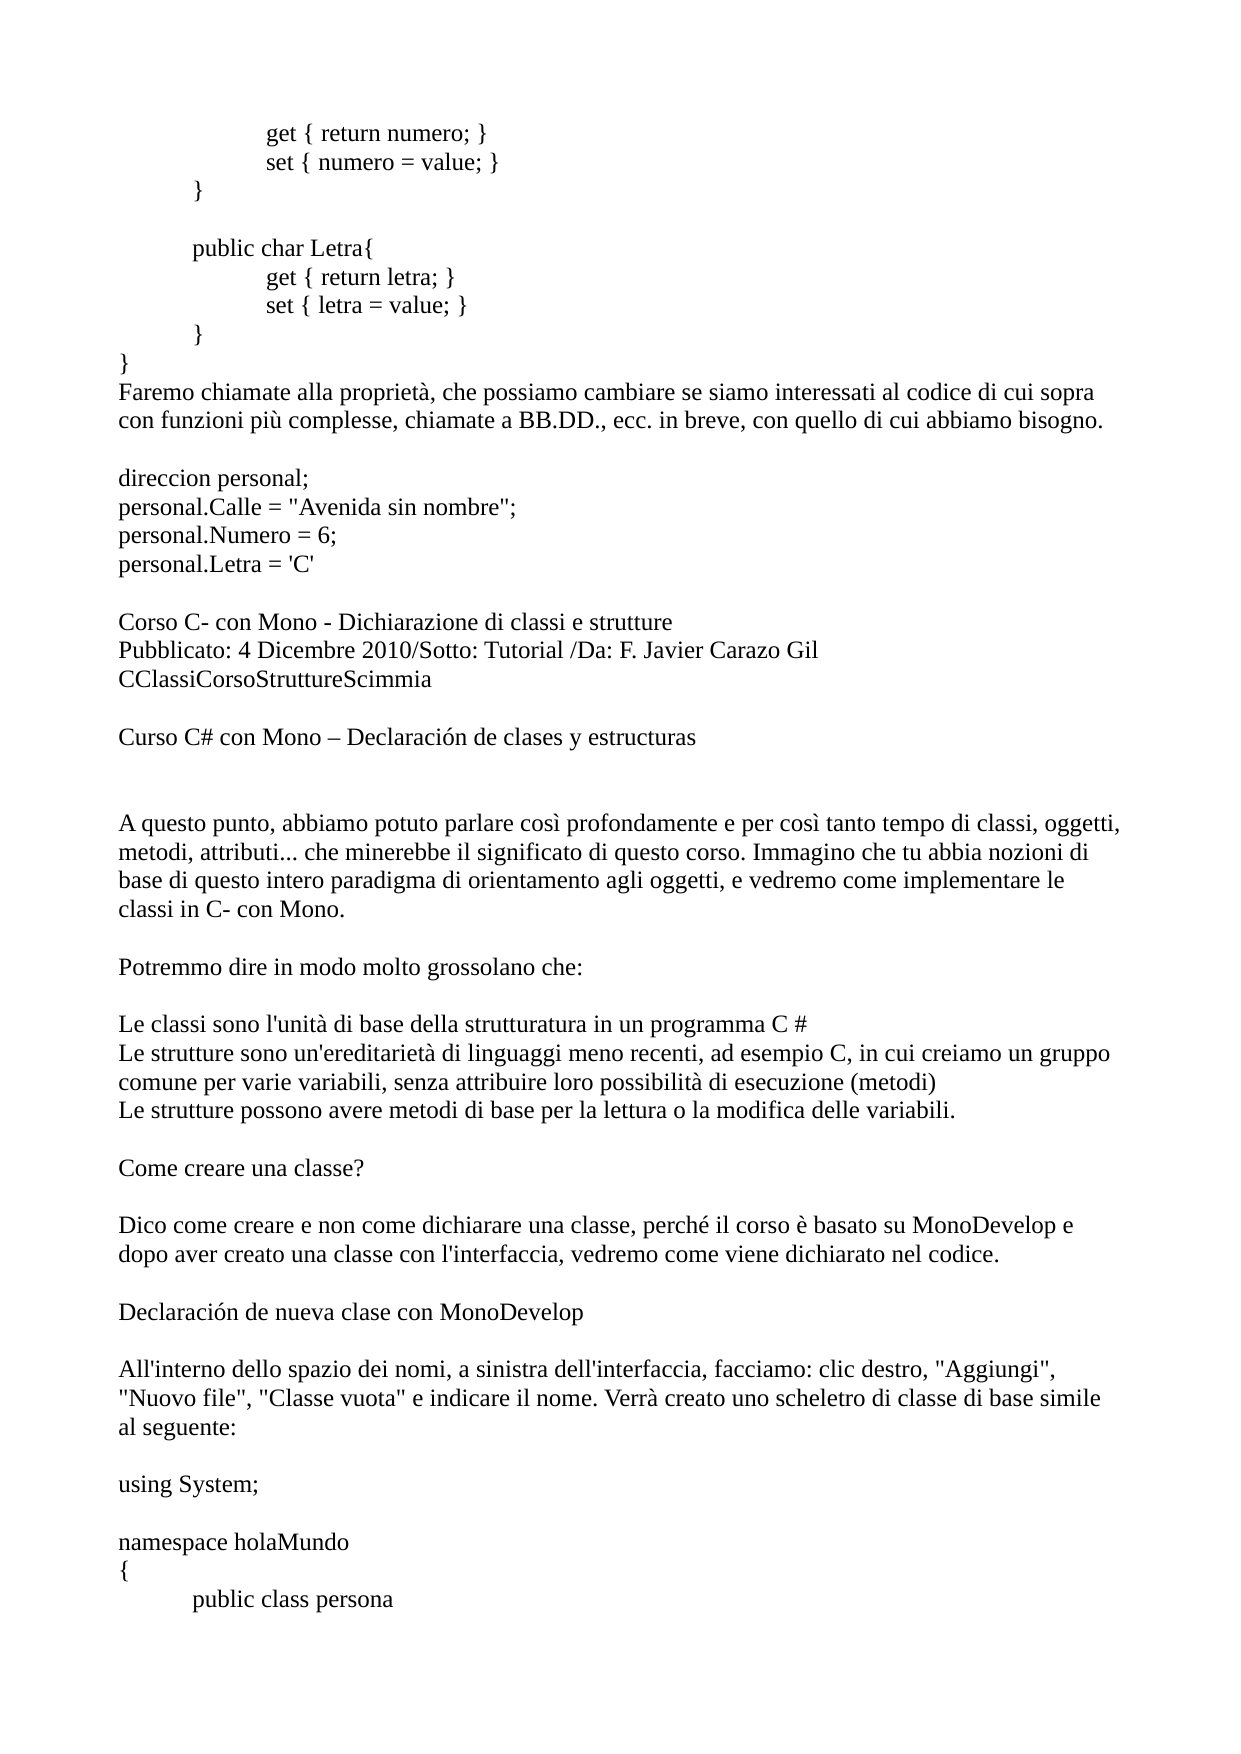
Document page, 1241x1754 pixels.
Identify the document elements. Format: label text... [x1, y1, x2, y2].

text Curso C# con Mono – Declaración de clases y estructuras [118, 722, 1122, 751]
text direccion personal; [118, 463, 1122, 492]
text Potremmo dire in modo molto grossolano che: [118, 952, 1122, 981]
text personal.Letra = 'C' [118, 549, 1122, 578]
text } [118, 176, 1122, 204]
text CClassiCorsoStruttureScimmia [118, 664, 1122, 693]
text personal.Numero = 6; [118, 521, 1122, 549]
text set { numero = value; } [118, 147, 1122, 176]
text Le strutture sono un'ereditarietà di linguaggi meno recenti, ad esempio C, in cui creiamo un gruppo comune per varie variabili, senza attribuire loro possibilità di esecuzione (metodi) [118, 1038, 1122, 1096]
text Faremo chiamate alla proprietà, che possiamo cambiare se siamo interessati al codice di cui sopra con funzioni più complesse, chiamate a BB.DD., ecc. in breve, con quello di cui abbiamo bisogno. [118, 377, 1122, 434]
text A questo punto, abbiamo potuto parlare così profondamente e per così tanto tempo di classi, oggetti, metodi, attributi... che minerebbe il significato di questo corso. Immagino che tu abbia nozioni di base di questo intero paradigma di orientamento agli oggetti, e vedremo come implementare le classi in C- con Mono. [118, 808, 1122, 923]
text Dico come creare e non come dichiarare una classe, perché il corso è basato su MonoDevelop e dopo aver creato una classe con l'interfaccia, vedremo come viene dichiarato nel codice. [118, 1211, 1122, 1268]
text namespace holaMundo [118, 1527, 1122, 1556]
text All'interno dello spazio dei nomi, a sinistra dell'interfaccia, facciamo: clic destro, "Aggiungi", "Nuovo file", "Classe vuota" e indicare il nome. Verrà creato uno scheletro di classe di base simile al seguente: [118, 1354, 1122, 1441]
text Le strutture possono avere metodi di base per la lettura o la modifica delle variabili. [118, 1096, 1122, 1124]
text get { return letra; } [118, 262, 1122, 291]
text public class persona [118, 1584, 1122, 1613]
text Le classi sono l'unità di base della strutturatura in un programma C # [118, 1009, 1122, 1038]
text public char Letra{ [118, 233, 1122, 262]
text get { return numero; } [118, 118, 1122, 147]
text Declaración de nueva clase con MonoDevelop [118, 1297, 1122, 1326]
text using System; [118, 1469, 1122, 1498]
text Corso C- con Mono - Dichiarazione di classi e strutture [118, 607, 1122, 636]
text } [118, 348, 1122, 377]
text Pubblicato: 4 Dicembre 2010/Sotto: Tutorial /Da: F. Javier Carazo Gil [118, 636, 1122, 664]
text Come creare una classe? [118, 1153, 1122, 1182]
text { [118, 1556, 1122, 1584]
text set { letra = value; } [118, 291, 1122, 319]
text personal.Calle = "Avenida sin nombre"; [118, 492, 1122, 521]
text } [118, 319, 1122, 348]
